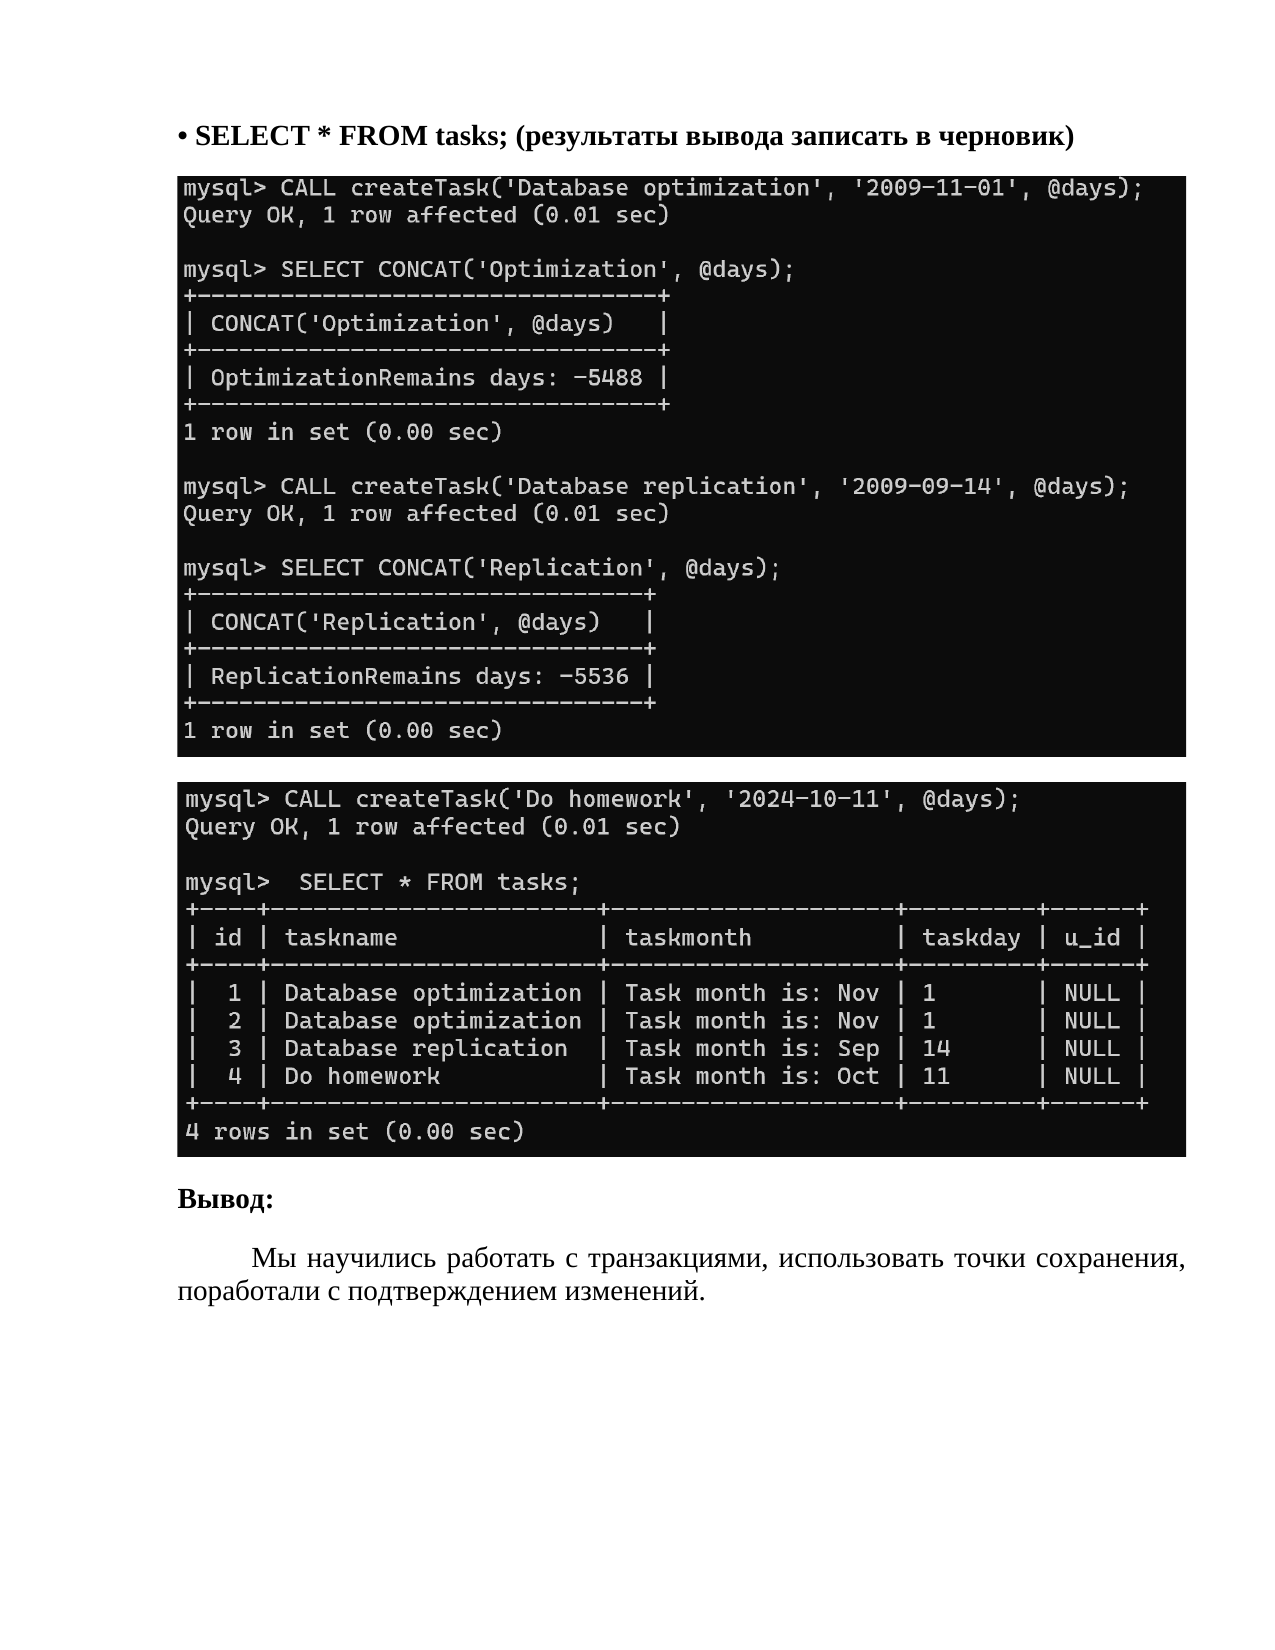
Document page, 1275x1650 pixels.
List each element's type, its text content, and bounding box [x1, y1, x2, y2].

list Вывод: [177, 1181, 1186, 1215]
list • SELECT * FROM tasks; (результаты вывода записать в черновик) [177, 118, 1186, 152]
picture [177, 176, 1187, 757]
picture [177, 782, 1187, 1157]
list Мы научились работать с транзакциями, использовать точки сохранения, поработали с подтверждением изменений. [177, 1240, 1186, 1307]
